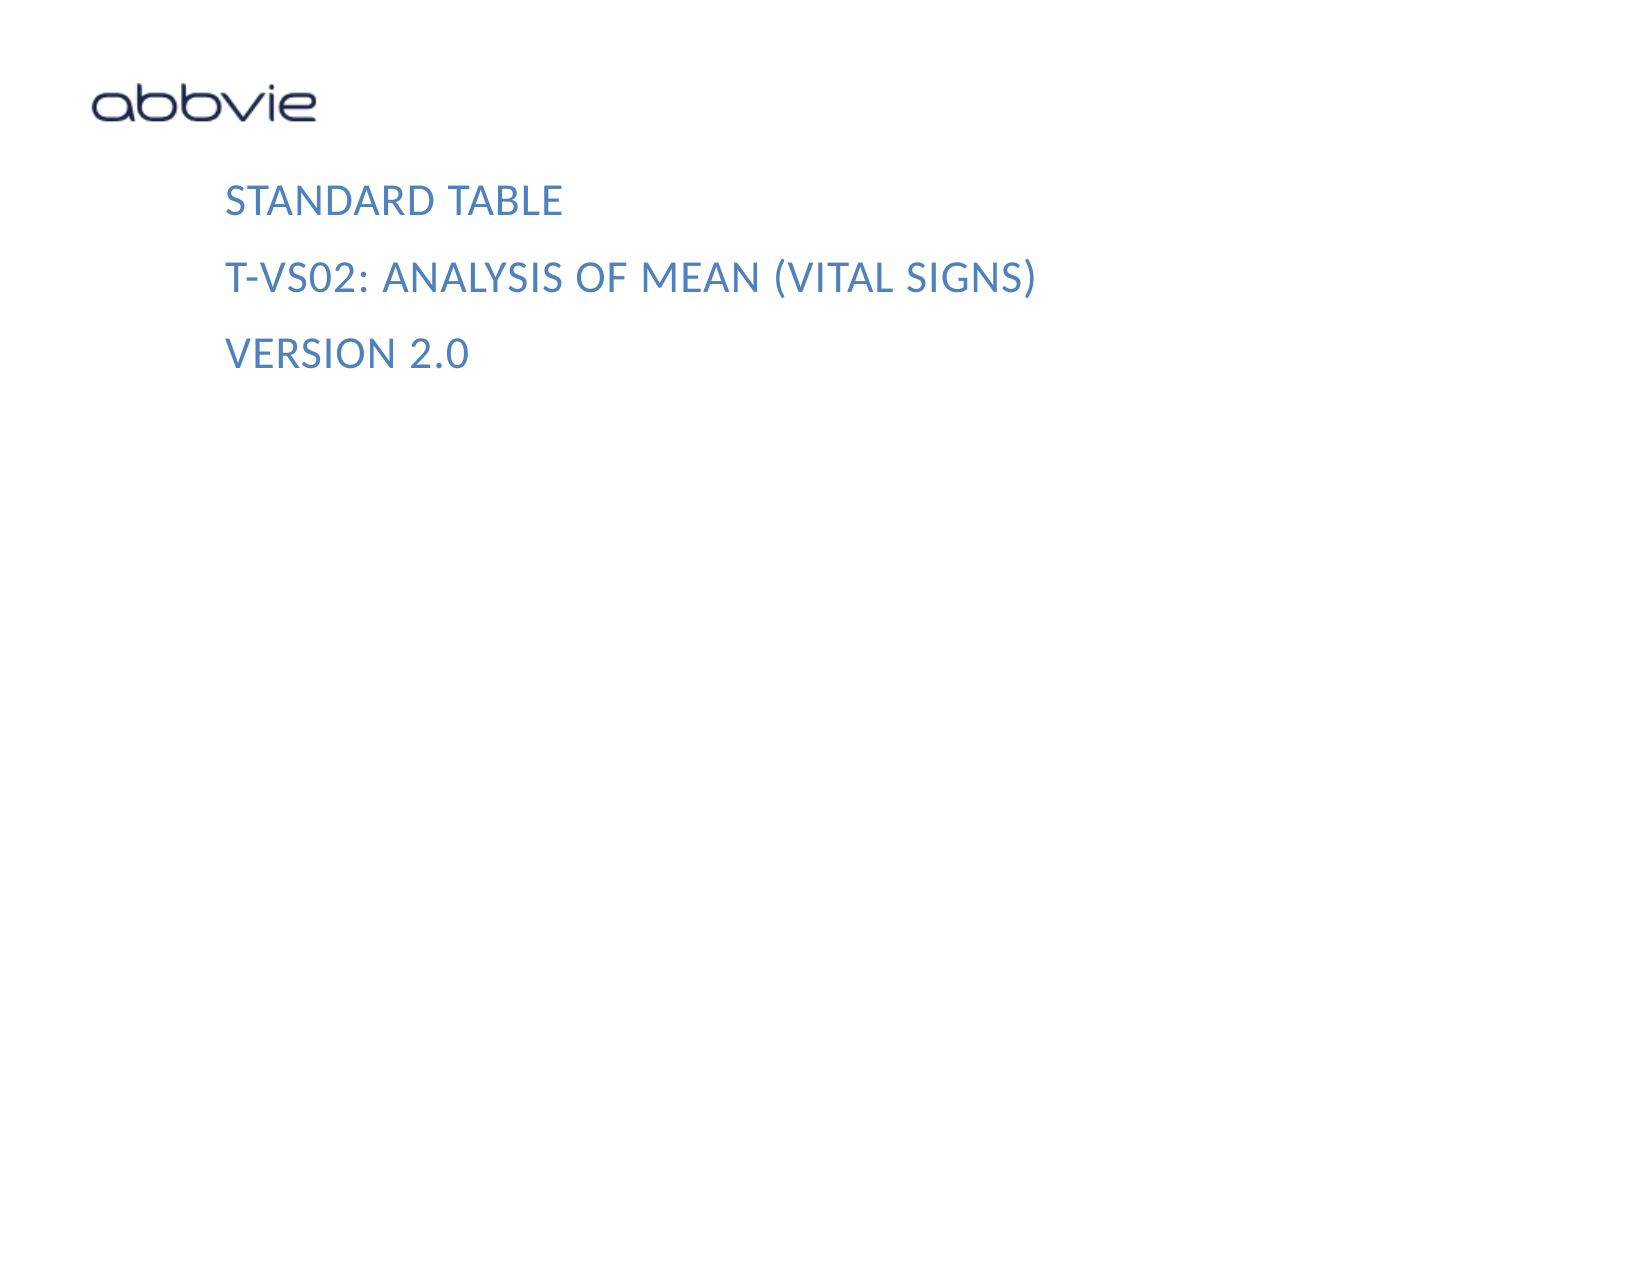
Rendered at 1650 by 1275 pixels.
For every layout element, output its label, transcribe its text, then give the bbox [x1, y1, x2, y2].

picture [75, 75, 335, 139]
title STANDARD Table [225, 171, 1500, 227]
title VERSION 2.0 [225, 324, 1500, 380]
title T-VS02: Analysis of Mean (Vital Signs) [225, 248, 1500, 303]
